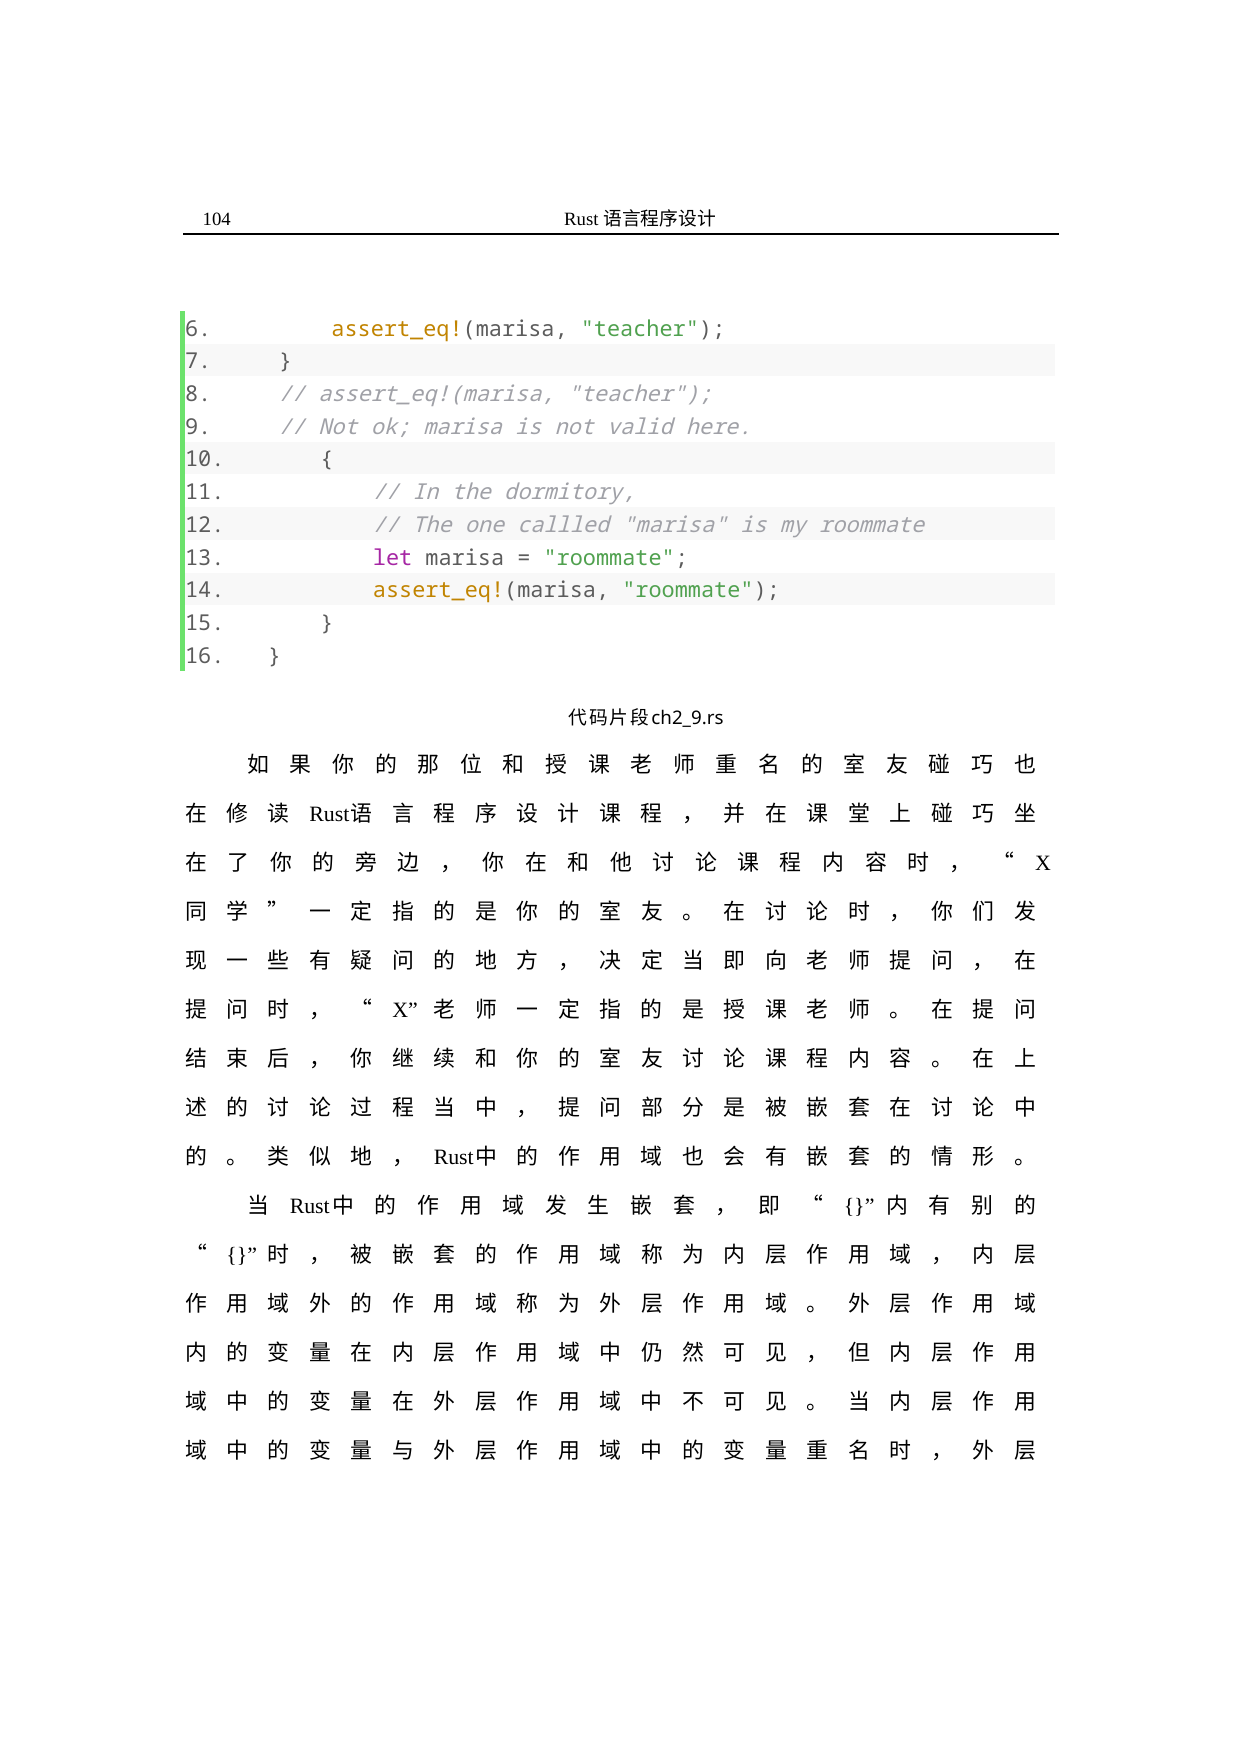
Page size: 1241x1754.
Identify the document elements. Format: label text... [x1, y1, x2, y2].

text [185, 1187, 1055, 1465]
list } [185, 638, 1055, 671]
list } [185, 605, 1055, 638]
list } [185, 344, 1055, 376]
list let marisa = "roommate"; [185, 540, 1055, 573]
text 代码片段ch2_9.rs [185, 700, 1055, 733]
list { [185, 442, 1055, 474]
list // Not ok; marisa is not valid here. [185, 409, 1055, 442]
text 如果你的那位和授课老师重名的室友碰巧也在修读Rust语言程序设计课程，并在课堂上碰巧坐在了你的旁边，你在和他讨论课程内容时，“X同学”一定指的是你的室友。在讨论时，你们发现一些有疑问的地方，决定当即向老师提问，在提问时，“X”老师一定指的是授课老师。在提问结束后，你继续和你的室友讨论课程内容。在上述的讨论过程当中，提问部分是被嵌套在讨论中的。类似地，Rust中的作用域也会有嵌套的情形。 [185, 746, 1055, 1171]
list // The one callled "marisa" is my roommate [185, 507, 1055, 540]
list // assert_eq!(marisa, "teacher"); [185, 376, 1055, 409]
list assert_eq!(marisa, "roommate"); [185, 573, 1055, 605]
list assert_eq!(marisa, "teacher"); [185, 311, 1055, 344]
list // In the dormitory, [185, 474, 1055, 507]
